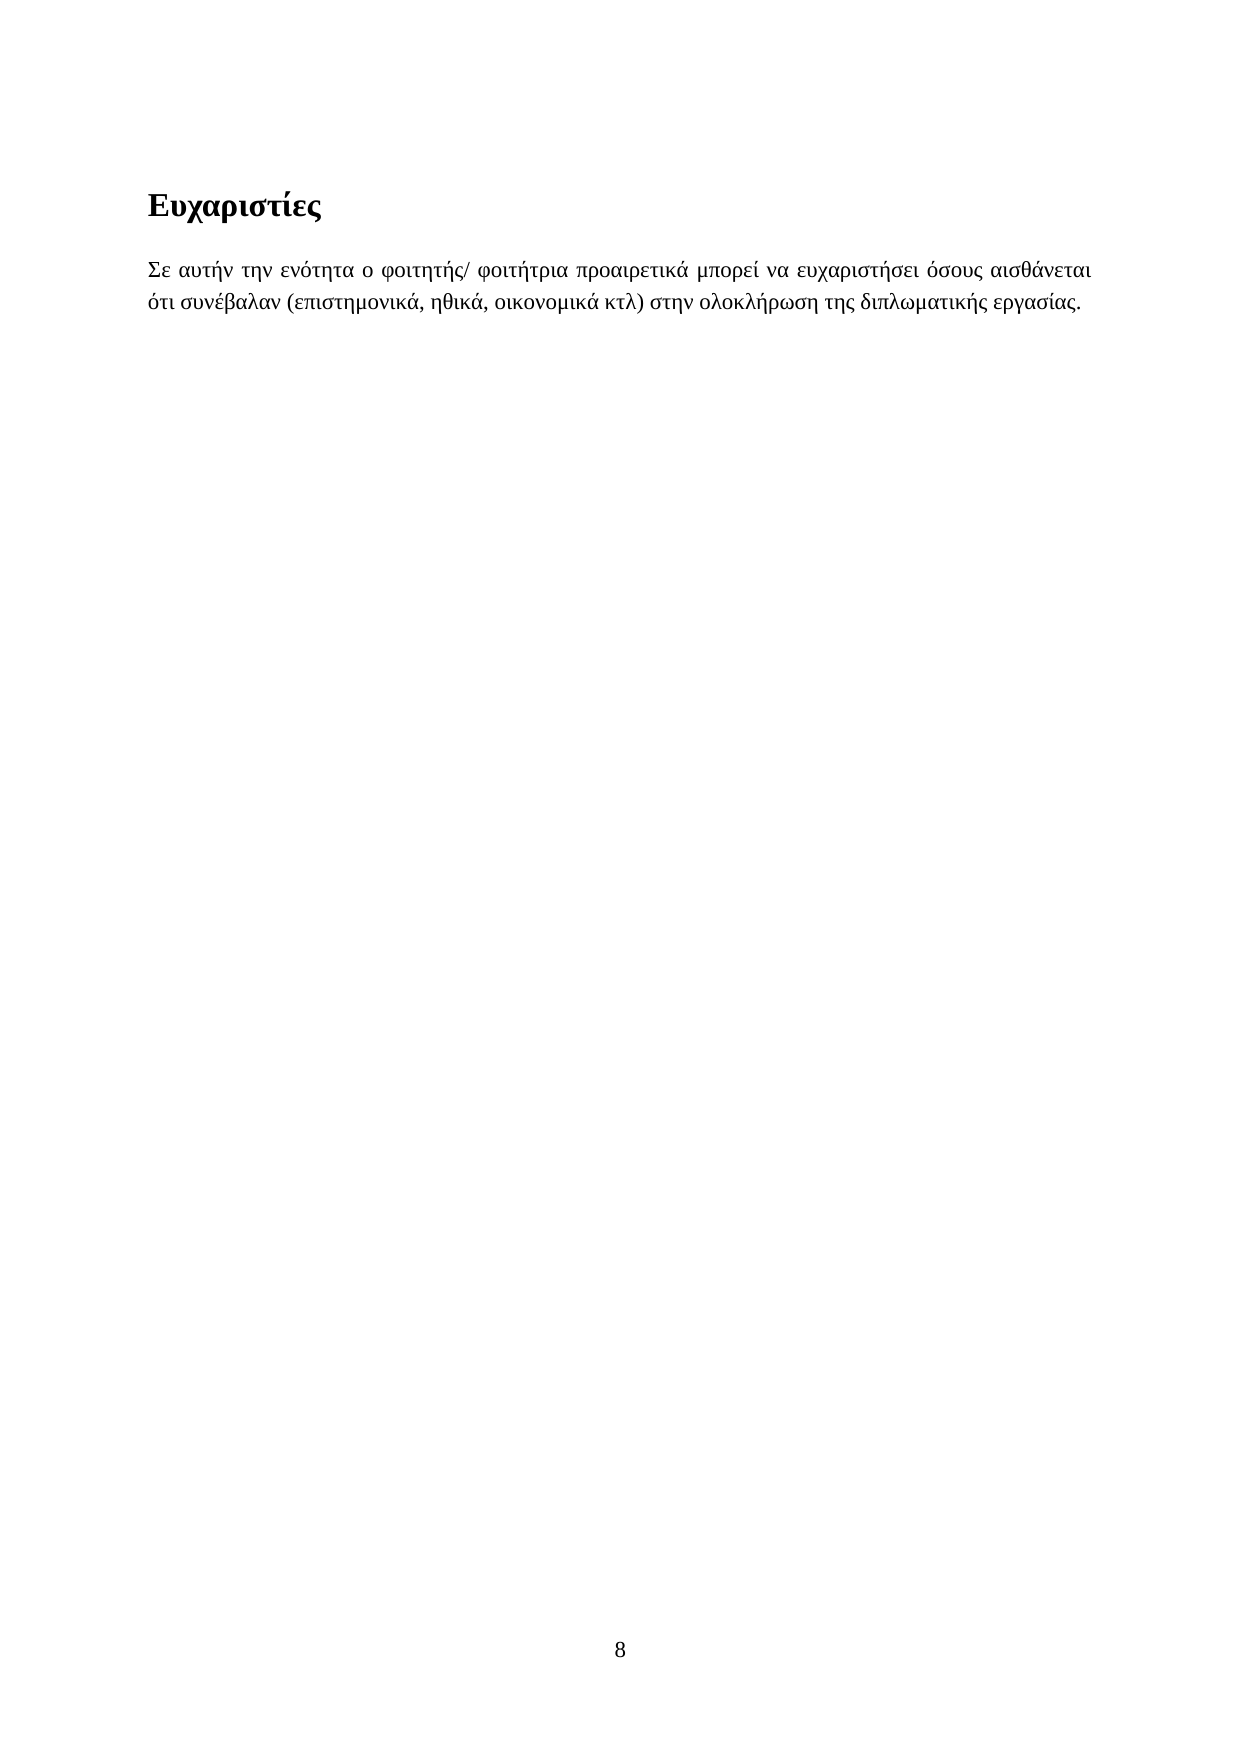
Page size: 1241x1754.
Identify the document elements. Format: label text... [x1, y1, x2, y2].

text Σε αυτήν την ενότητα ο φοιτητής/ φοιτήτρια προαιρετικά μπορεί να ευχαριστήσει όσους αισθάνεται ότι συνέβαλαν (επιστημονικά, ηθικά, οικονομικά κτλ) στην ολοκλήρωση της διπλωματικής εργασίας. [148, 256, 1092, 314]
subtitle Ευχαριστίες [148, 185, 1092, 223]
